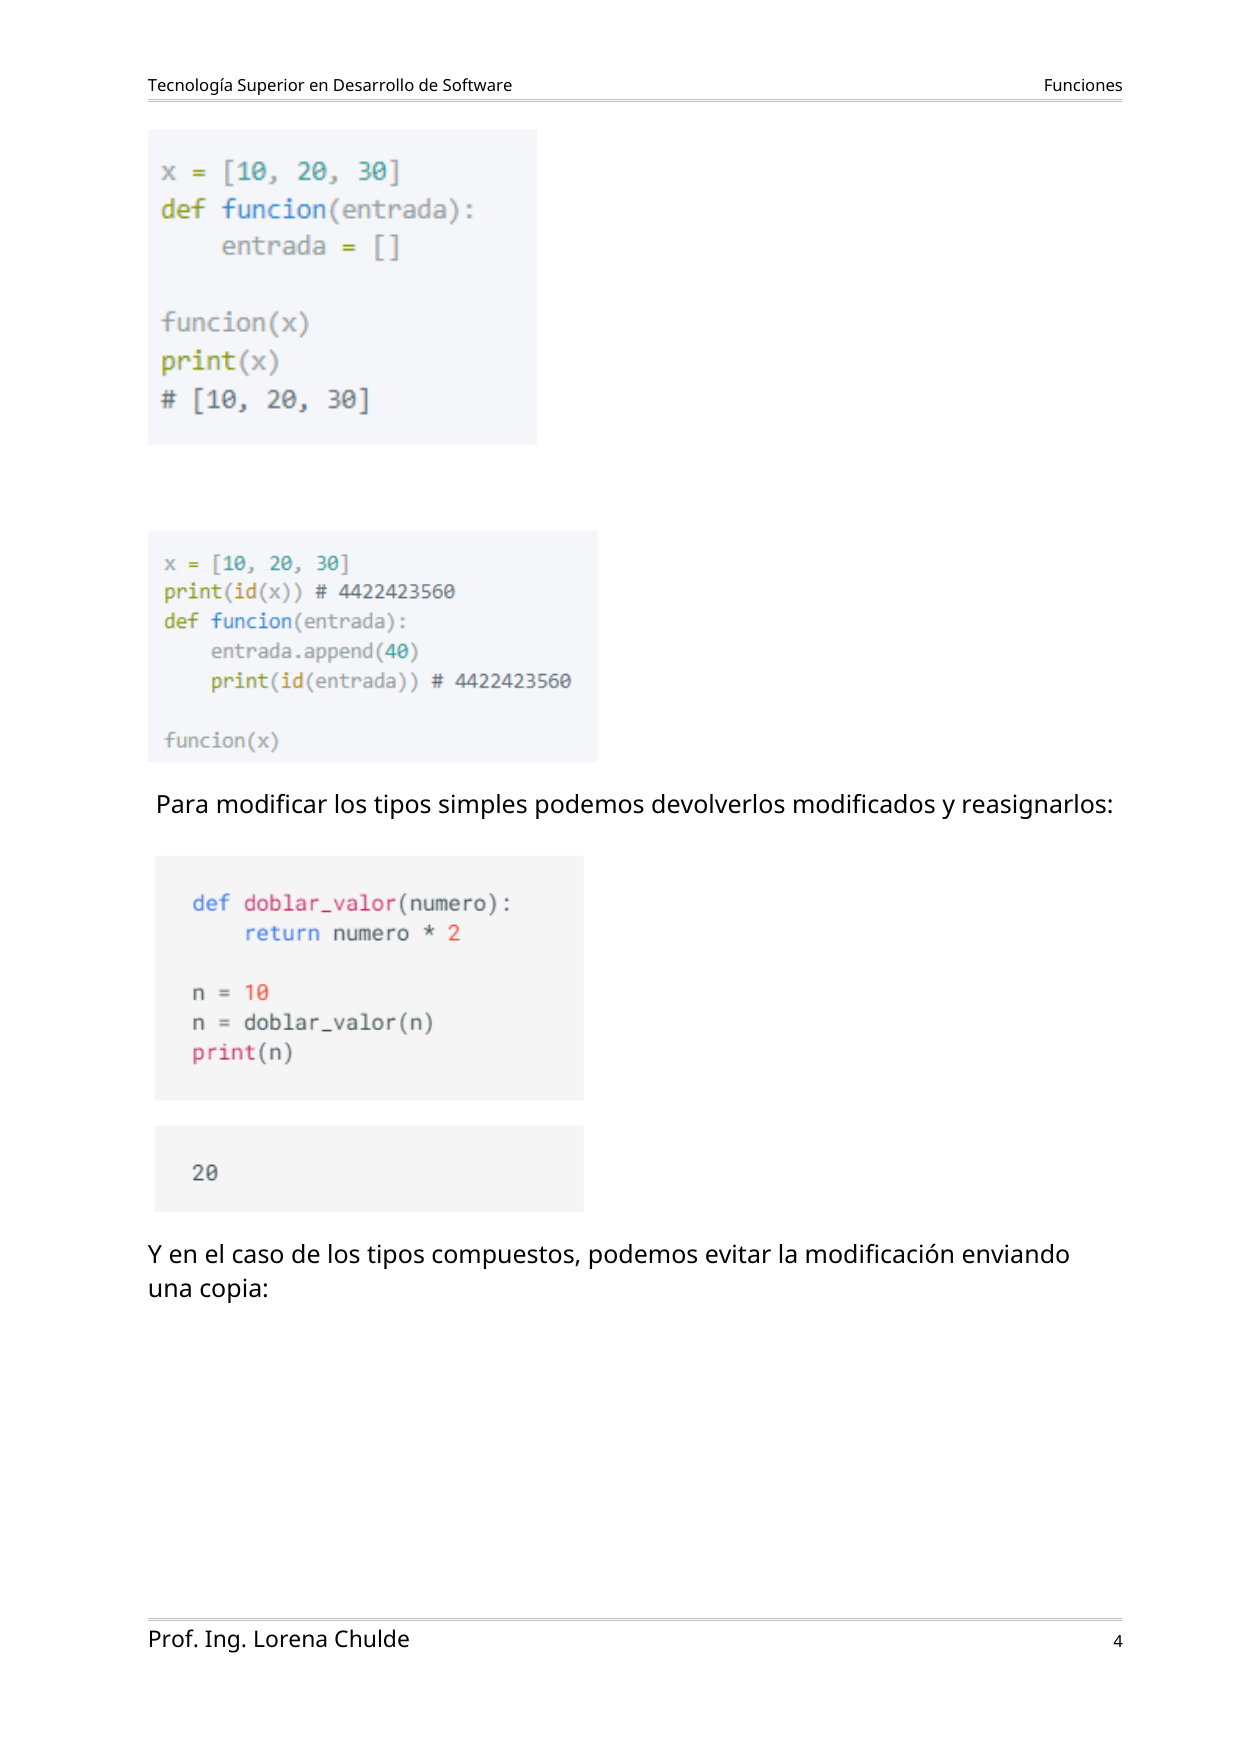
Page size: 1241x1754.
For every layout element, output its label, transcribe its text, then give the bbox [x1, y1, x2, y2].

text Y en el caso de los tipos compuestos, podemos evitar la modificación enviando una copia: [148, 1237, 1122, 1305]
picture [147, 126, 538, 445]
picture [147, 846, 584, 1212]
picture [147, 529, 598, 762]
text Para modificar los tipos simples podemos devolverlos modificados y reasignarlos: [148, 787, 1122, 821]
